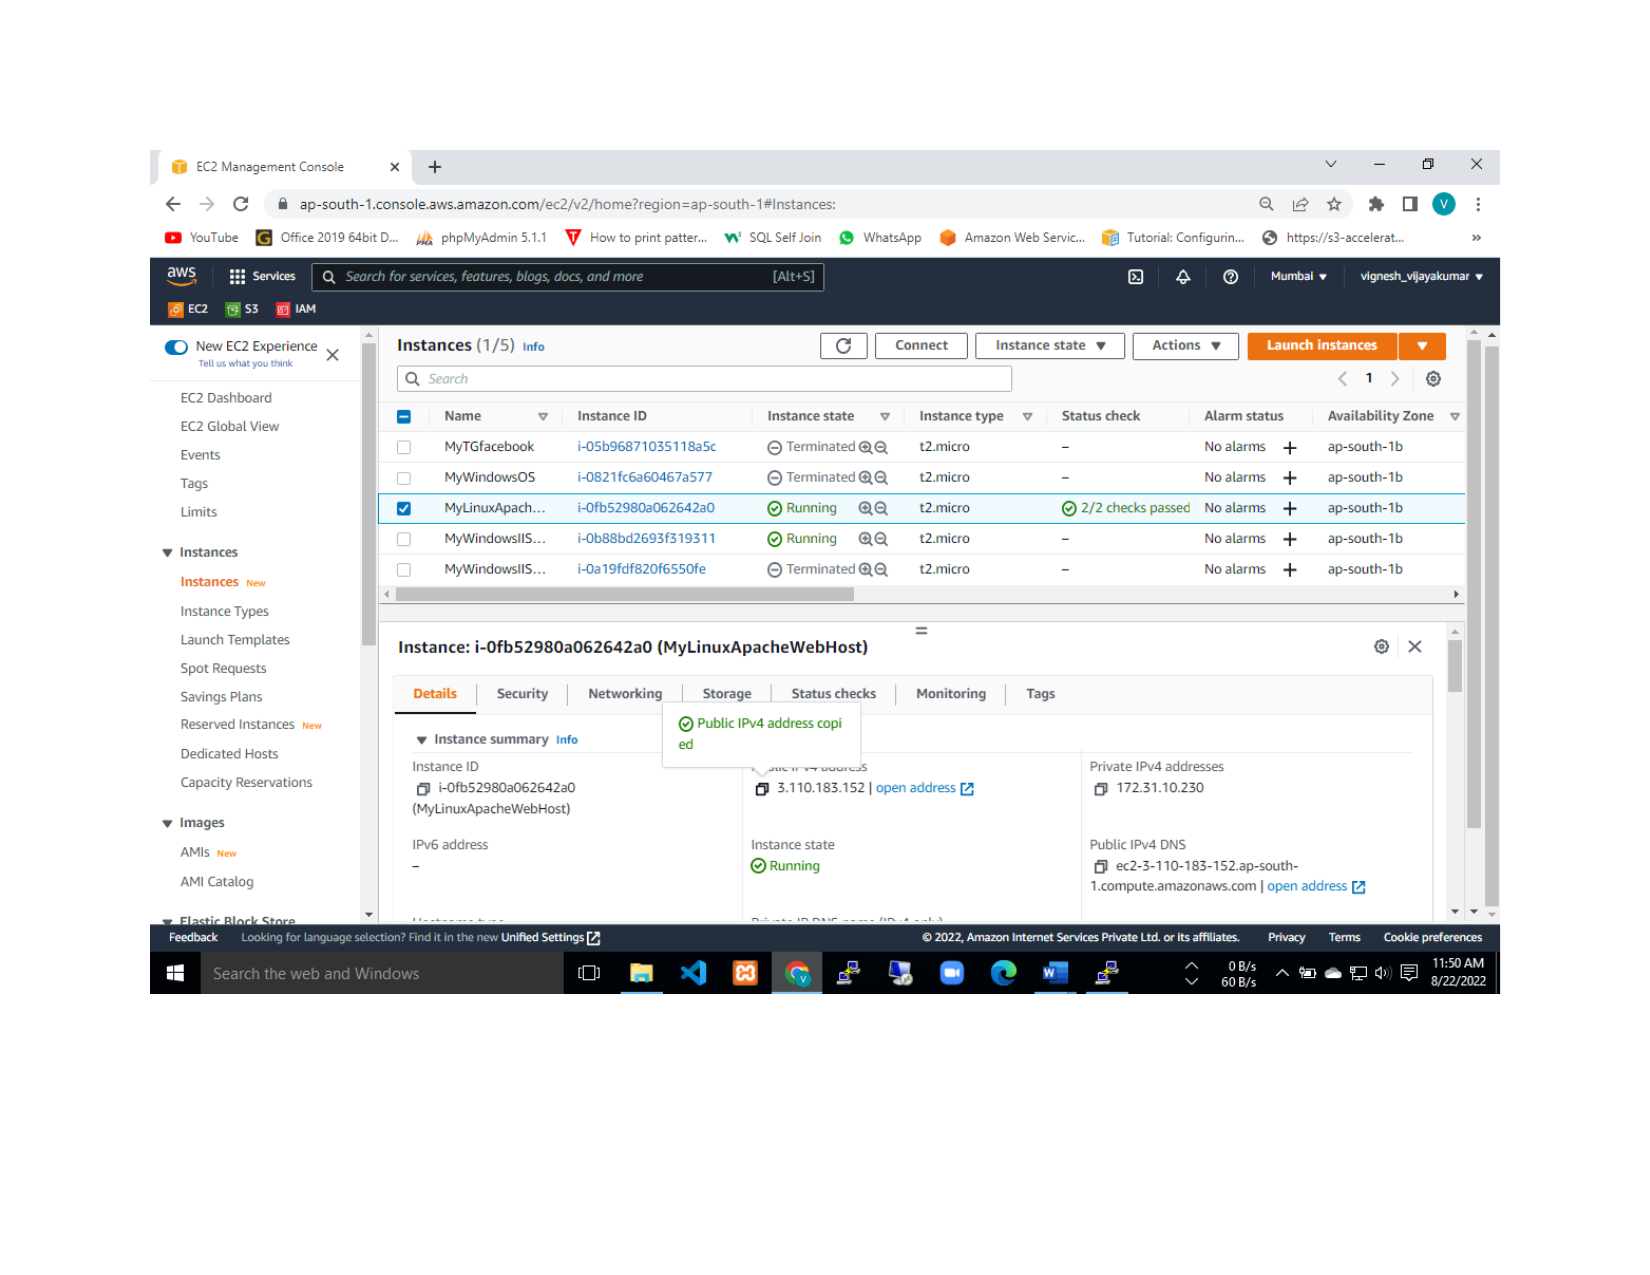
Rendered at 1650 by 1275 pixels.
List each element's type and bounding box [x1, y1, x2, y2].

picture [150, 150, 1500, 994]
